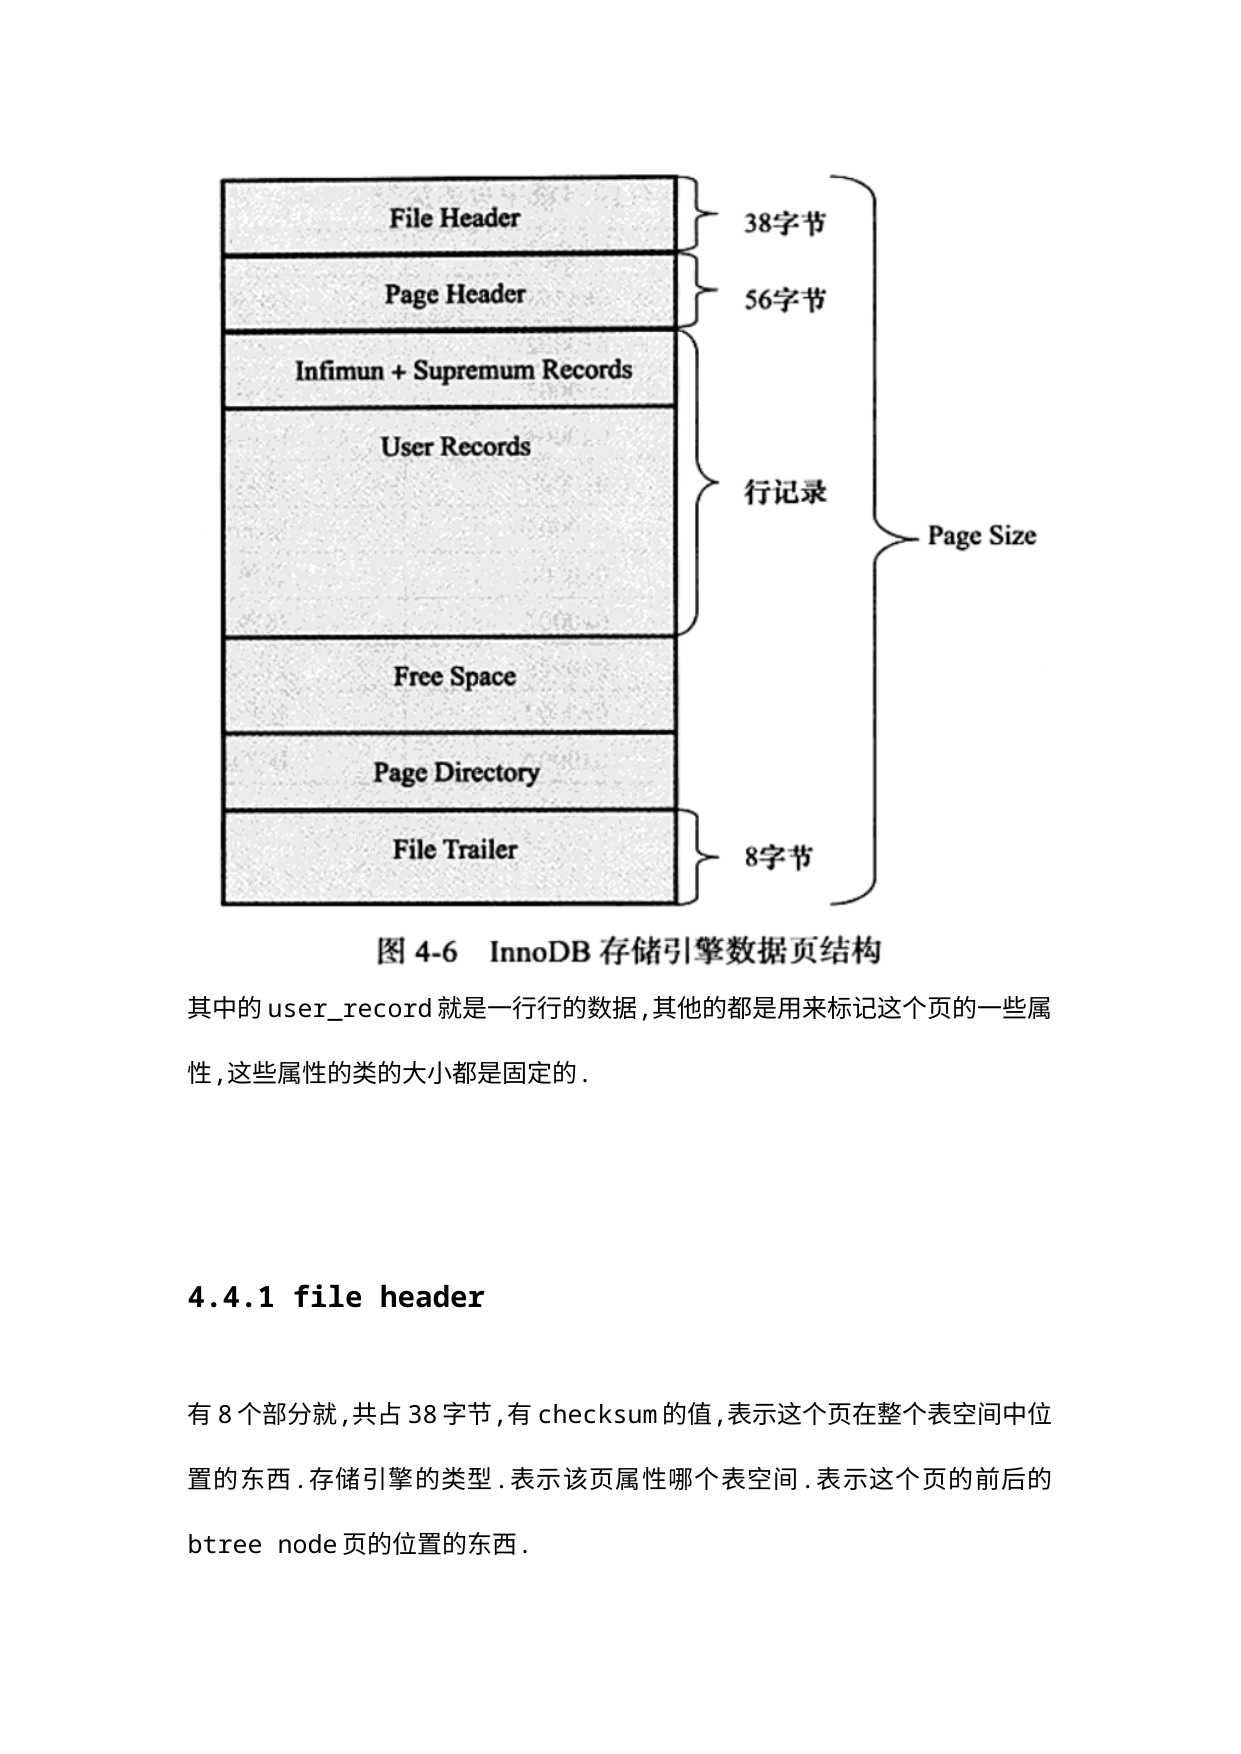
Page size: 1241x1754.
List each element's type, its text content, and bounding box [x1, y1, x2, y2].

picture [187, 162, 1053, 969]
text 其中的user_record就是一行行的数据,其他的都是用来标记这个页的一些属性,这些属性的类的大小都是固定的. [187, 974, 1053, 1104]
subtitle 4.4.1 file header [187, 1264, 1053, 1329]
text 有8个部分就,共占38字节,有checksum的值,表示这个页在整个表空间中位置的东西.存储引擎的类型.表示该页属性哪个表空间.表示这个页的前后的btree node页的位置的东西. [187, 1381, 1053, 1576]
